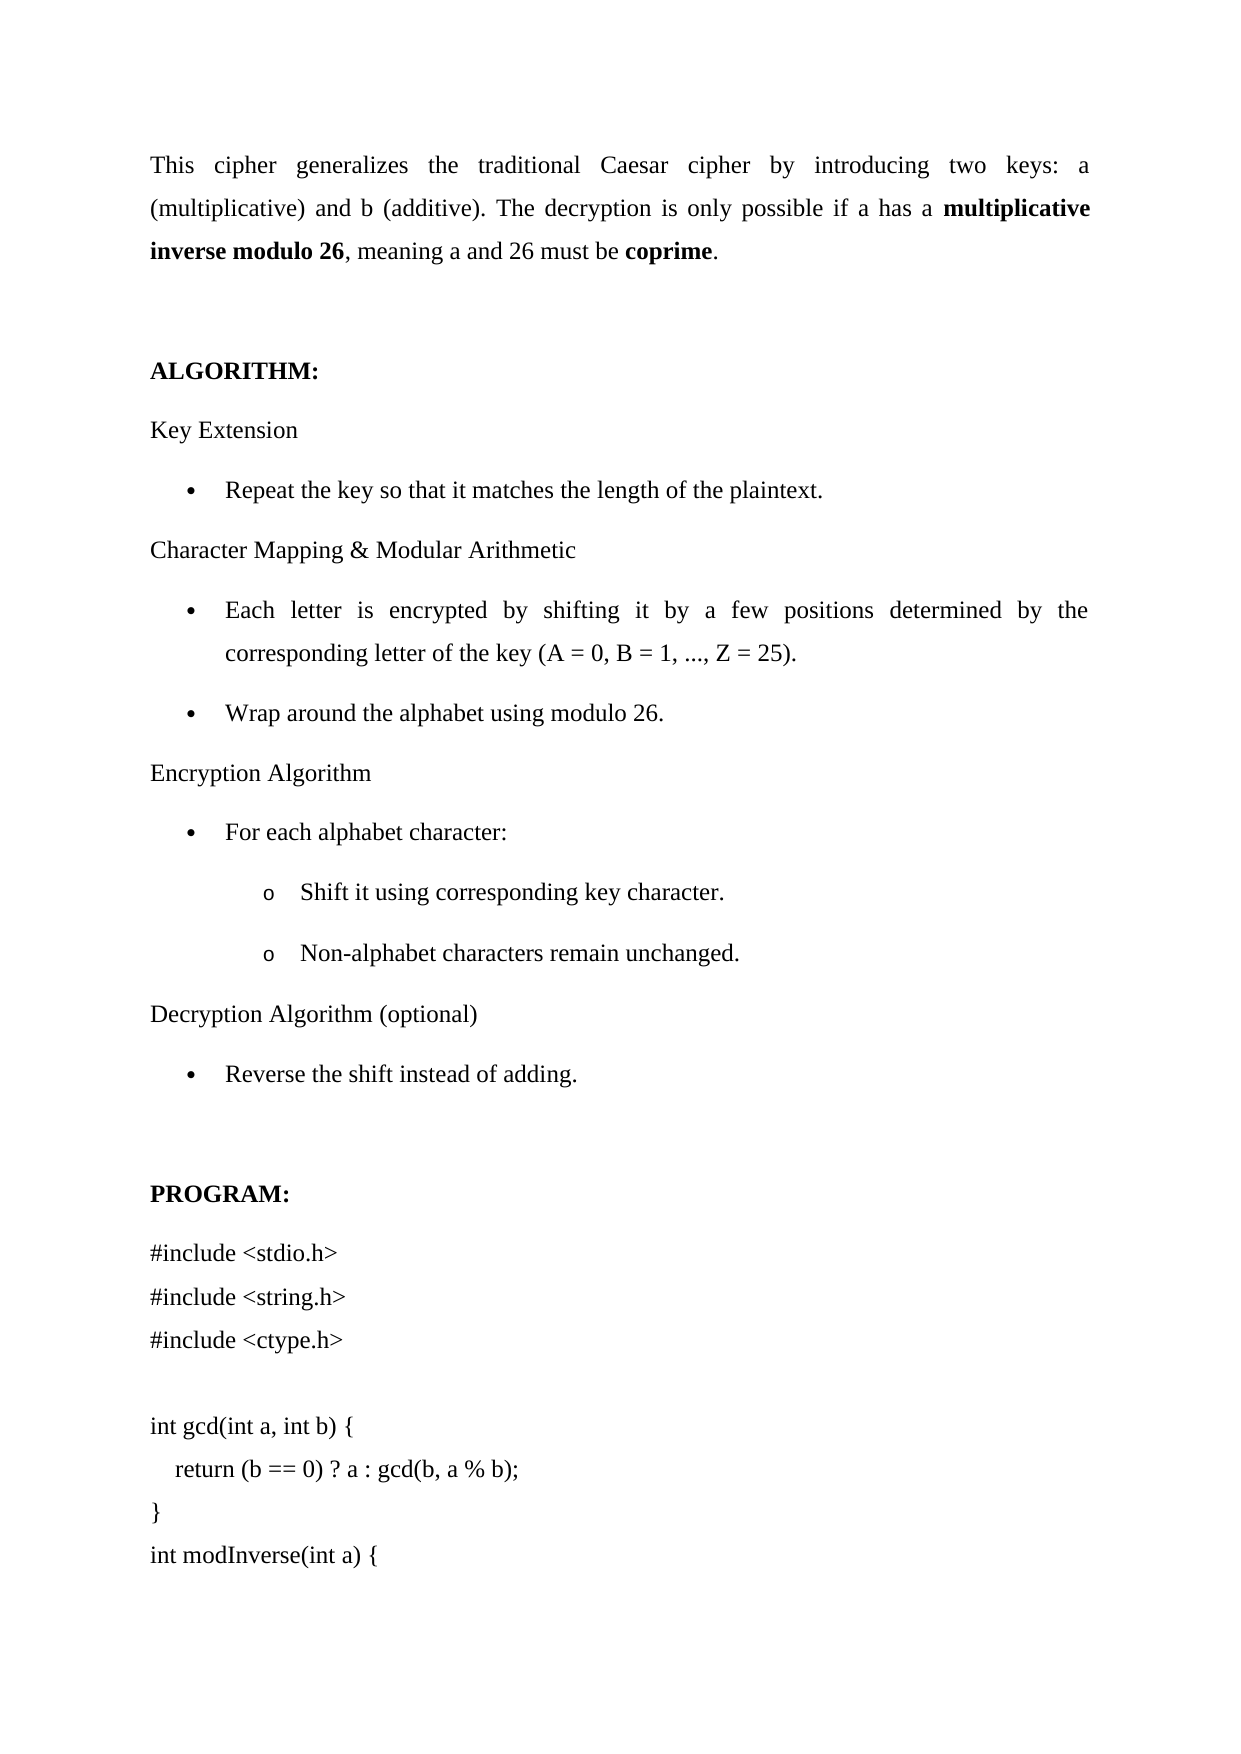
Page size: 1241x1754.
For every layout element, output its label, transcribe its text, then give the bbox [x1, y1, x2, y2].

list Each letter is encrypted by shifting it by a few positions determined by the corresponding letter of the key (A = 0, B = 1, ..., Z = 25). [187, 595, 1090, 667]
text Key Extension [150, 416, 1090, 444]
text Encryption Algorithm [150, 758, 1090, 786]
list Repeat the key so that it matches the length of the plaintext. [187, 475, 1090, 504]
text PROGRAM: [150, 1179, 1090, 1207]
list Wrap around the alphabet using modulo 26. [187, 698, 1090, 727]
list Non-alphabet characters remain unchanged. [262, 938, 1090, 968]
text int gcd(int a, int b) { [150, 1411, 1090, 1440]
text } [150, 1497, 1090, 1526]
text Decryption Algorithm (optional) [150, 999, 1090, 1028]
list Shift it using corresponding key character. [262, 877, 1090, 907]
text #include <stdio.h> [150, 1238, 1090, 1267]
text int modInverse(int a) { [150, 1540, 1090, 1569]
text This cipher generalizes the traditional Caesar cipher by introducing two keys: a (multiplicative) and b (additive). The decryption is only possible if a has a multiplicative inverse modulo 26, meaning a and 26 must be coprime. [150, 150, 1090, 265]
text return (b == 0) ? a : gcd(b, a % b); [150, 1454, 1090, 1483]
text #include <string.h> [150, 1282, 1090, 1310]
text Character Mapping & Modular Arithmetic [150, 535, 1090, 564]
list For each alphabet character: [187, 817, 1090, 846]
text ALGORITHM: [150, 356, 1090, 384]
list Reverse the shift instead of adding. [187, 1059, 1090, 1088]
text #include <ctype.h> [150, 1325, 1090, 1353]
